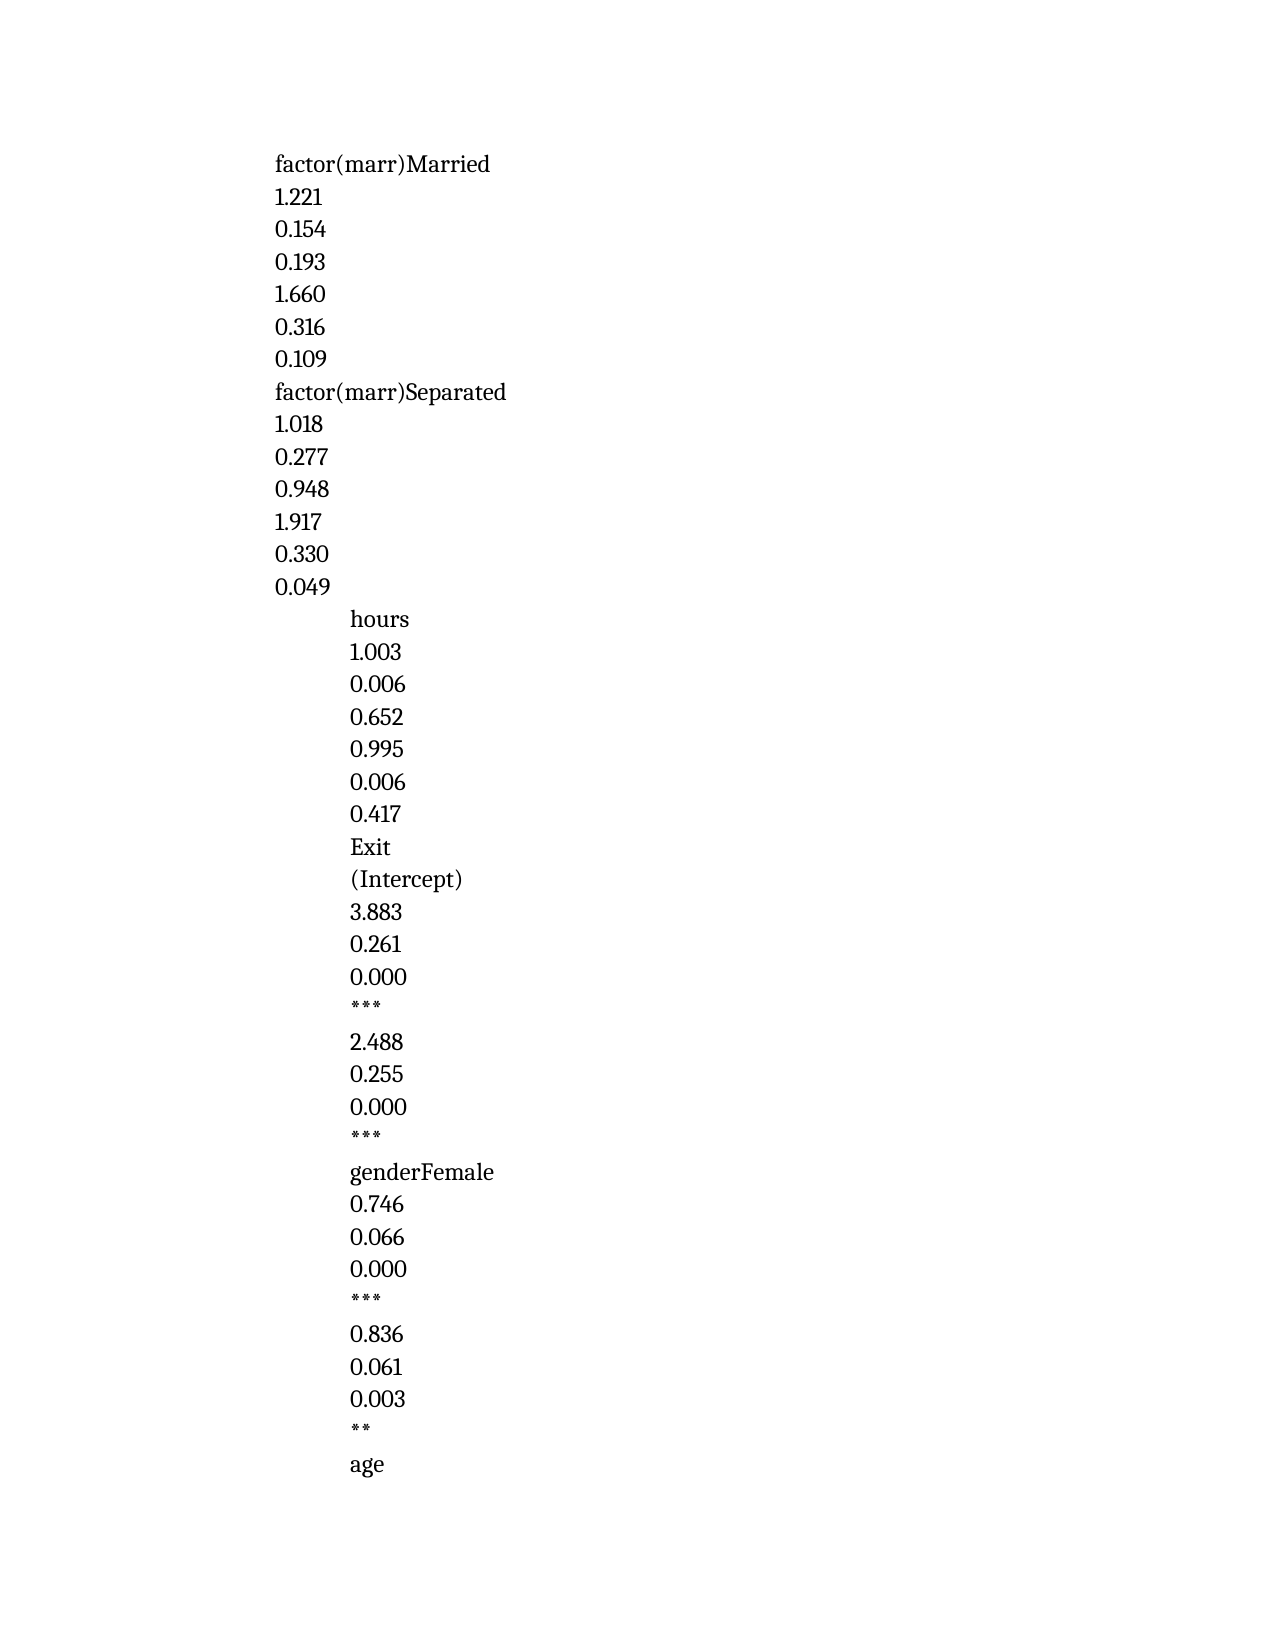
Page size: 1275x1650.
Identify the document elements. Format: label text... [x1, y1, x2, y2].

list 0.066 [300, 1222, 1125, 1251]
list 0.000 [300, 1092, 1125, 1121]
list age [300, 1450, 1125, 1479]
list factor(marr)Married [225, 150, 1125, 179]
list 0.061 [300, 1352, 1125, 1381]
list 0.652 [300, 702, 1125, 731]
list 0.193 [225, 247, 1125, 276]
list Exit [300, 832, 1125, 861]
list 2.488 [300, 1027, 1125, 1056]
list ** [300, 1417, 1125, 1446]
list factor(marr)Separated [225, 377, 1125, 406]
list 0.000 [300, 1255, 1125, 1284]
list 1.917 [225, 507, 1125, 536]
list hours [300, 605, 1125, 634]
list 0.049 [225, 572, 1125, 601]
list 0.000 [300, 962, 1125, 991]
list 0.003 [300, 1385, 1125, 1414]
list 0.330 [225, 540, 1125, 569]
list 0.006 [300, 767, 1125, 796]
list *** [300, 1287, 1125, 1316]
list 0.277 [225, 442, 1125, 471]
list 1.003 [300, 637, 1125, 666]
list 0.417 [300, 800, 1125, 829]
list 3.883 [300, 897, 1125, 926]
list *** [300, 1125, 1125, 1154]
list 1.660 [225, 280, 1125, 309]
list 0.948 [225, 475, 1125, 504]
list 0.746 [300, 1190, 1125, 1219]
list 0.836 [300, 1320, 1125, 1349]
list 0.109 [225, 345, 1125, 374]
list 0.154 [225, 215, 1125, 244]
list (Intercept) [300, 865, 1125, 894]
list 0.995 [300, 735, 1125, 764]
list 0.255 [300, 1060, 1125, 1089]
list 1.221 [225, 182, 1125, 211]
list 0.316 [225, 312, 1125, 341]
list 0.006 [300, 670, 1125, 699]
list 0.261 [300, 930, 1125, 959]
list genderFemale [300, 1157, 1125, 1186]
list *** [300, 995, 1125, 1024]
list 1.018 [225, 410, 1125, 439]
